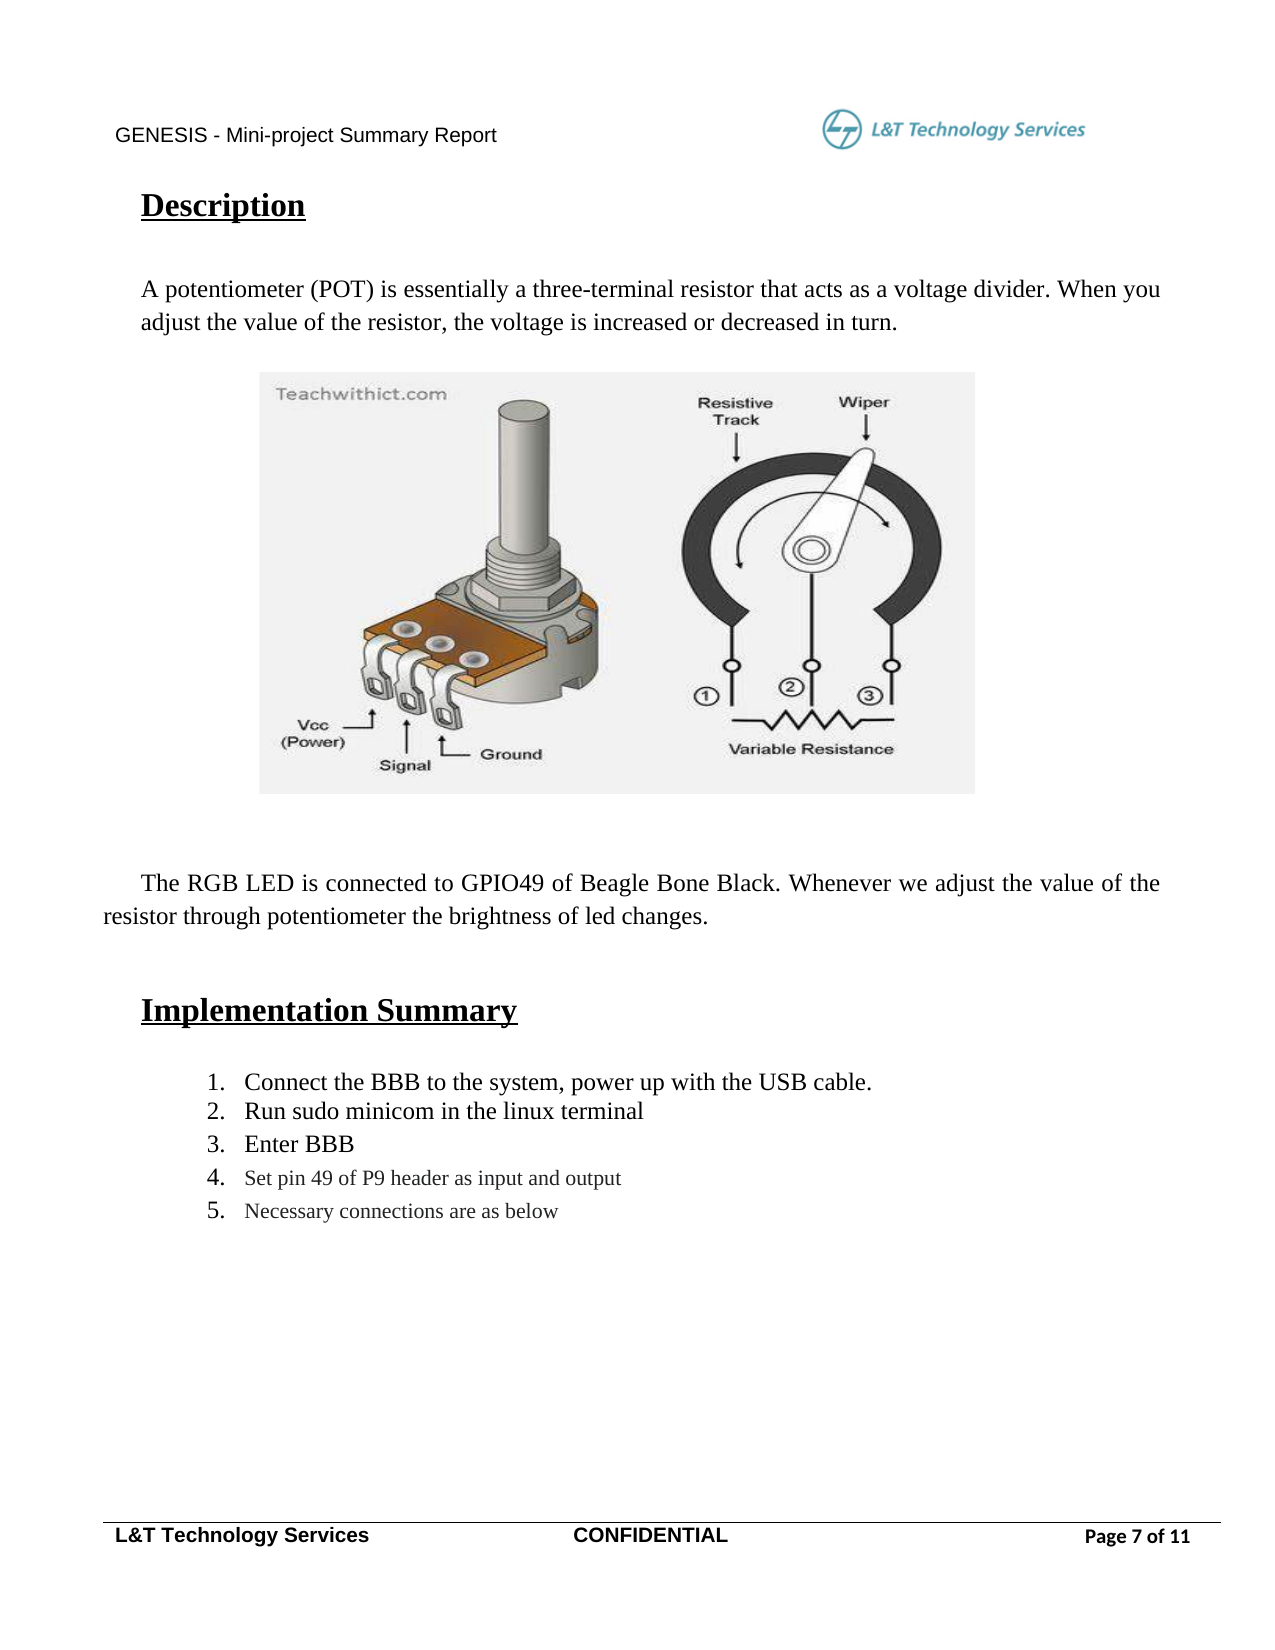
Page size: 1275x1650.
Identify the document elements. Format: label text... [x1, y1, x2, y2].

list Connect the BBB to the system, power up with the USB cable. [207, 1067, 1162, 1096]
picture [820, 98, 1087, 162]
list Necessary connections are as below [207, 1195, 1162, 1223]
list Run sudo minicom in the linux terminal [207, 1096, 1162, 1124]
text Description [141, 186, 1162, 224]
list Enter BBB [207, 1129, 1162, 1157]
list Set pin 49 of P9 header as input and output [207, 1162, 1162, 1191]
text The RGB LED is connected to GPIO49 of Beagle Bone Black. Whenever we adjust the value of the resistor through potentiometer the brightness of led changes. [103, 868, 1162, 930]
text A potentiometer (POT) is essentially a three-terminal resistor that acts as a voltage divider. When you adjust the value of the resistor, the voltage is increased or decreased in turn. [141, 274, 1162, 336]
text Implementation Summary [103, 990, 1162, 1029]
